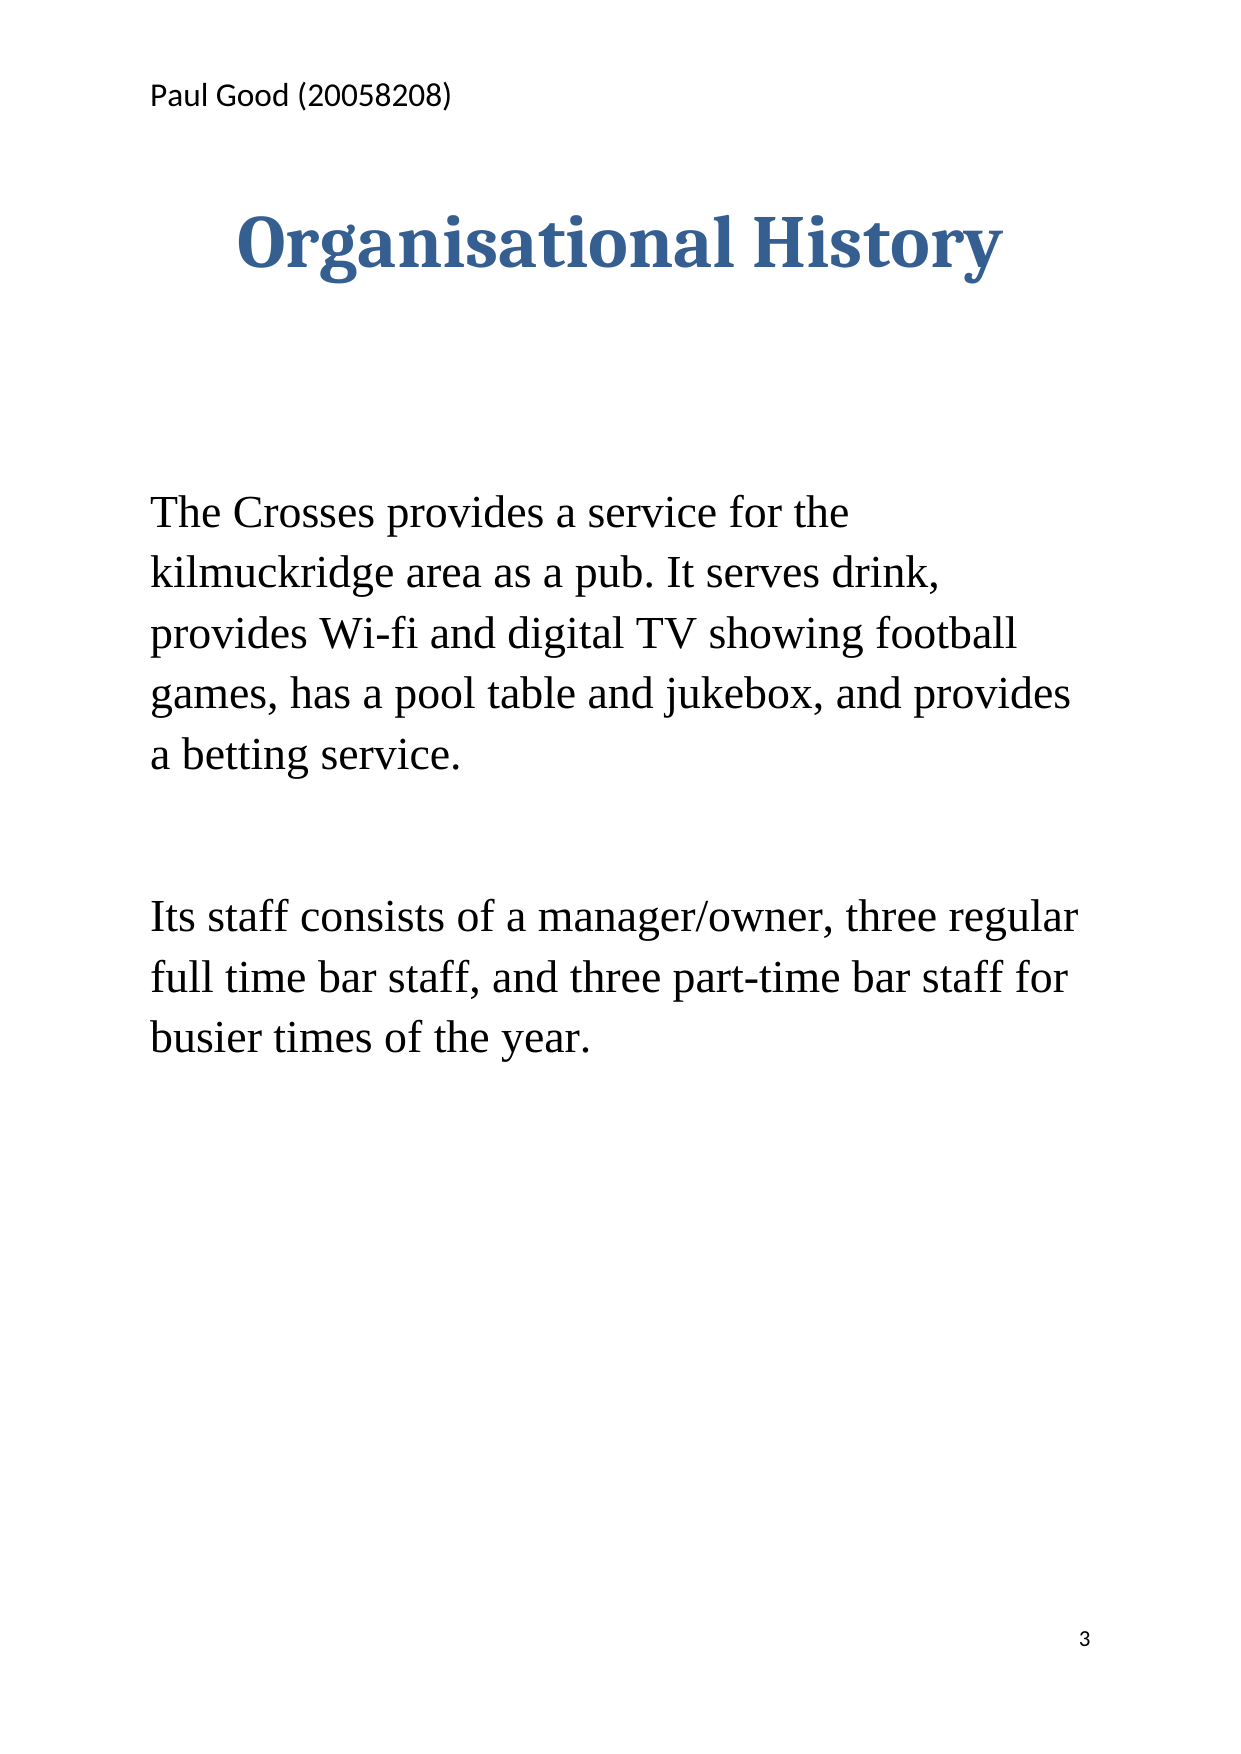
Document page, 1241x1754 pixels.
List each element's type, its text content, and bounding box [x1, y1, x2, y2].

text The Crosses provides a service for the kilmuckridge area as a pub. It serves drink, provides Wi-fi and digital TV showing football games, has a pool table and jukebox, and provides a betting service. [150, 484, 1090, 779]
text Its staff consists of a manager/owner, three regular full time bar staff, and three part-time bar staff for busier times of the year. [150, 889, 1090, 1063]
subtitle Organisational History [150, 200, 1090, 286]
